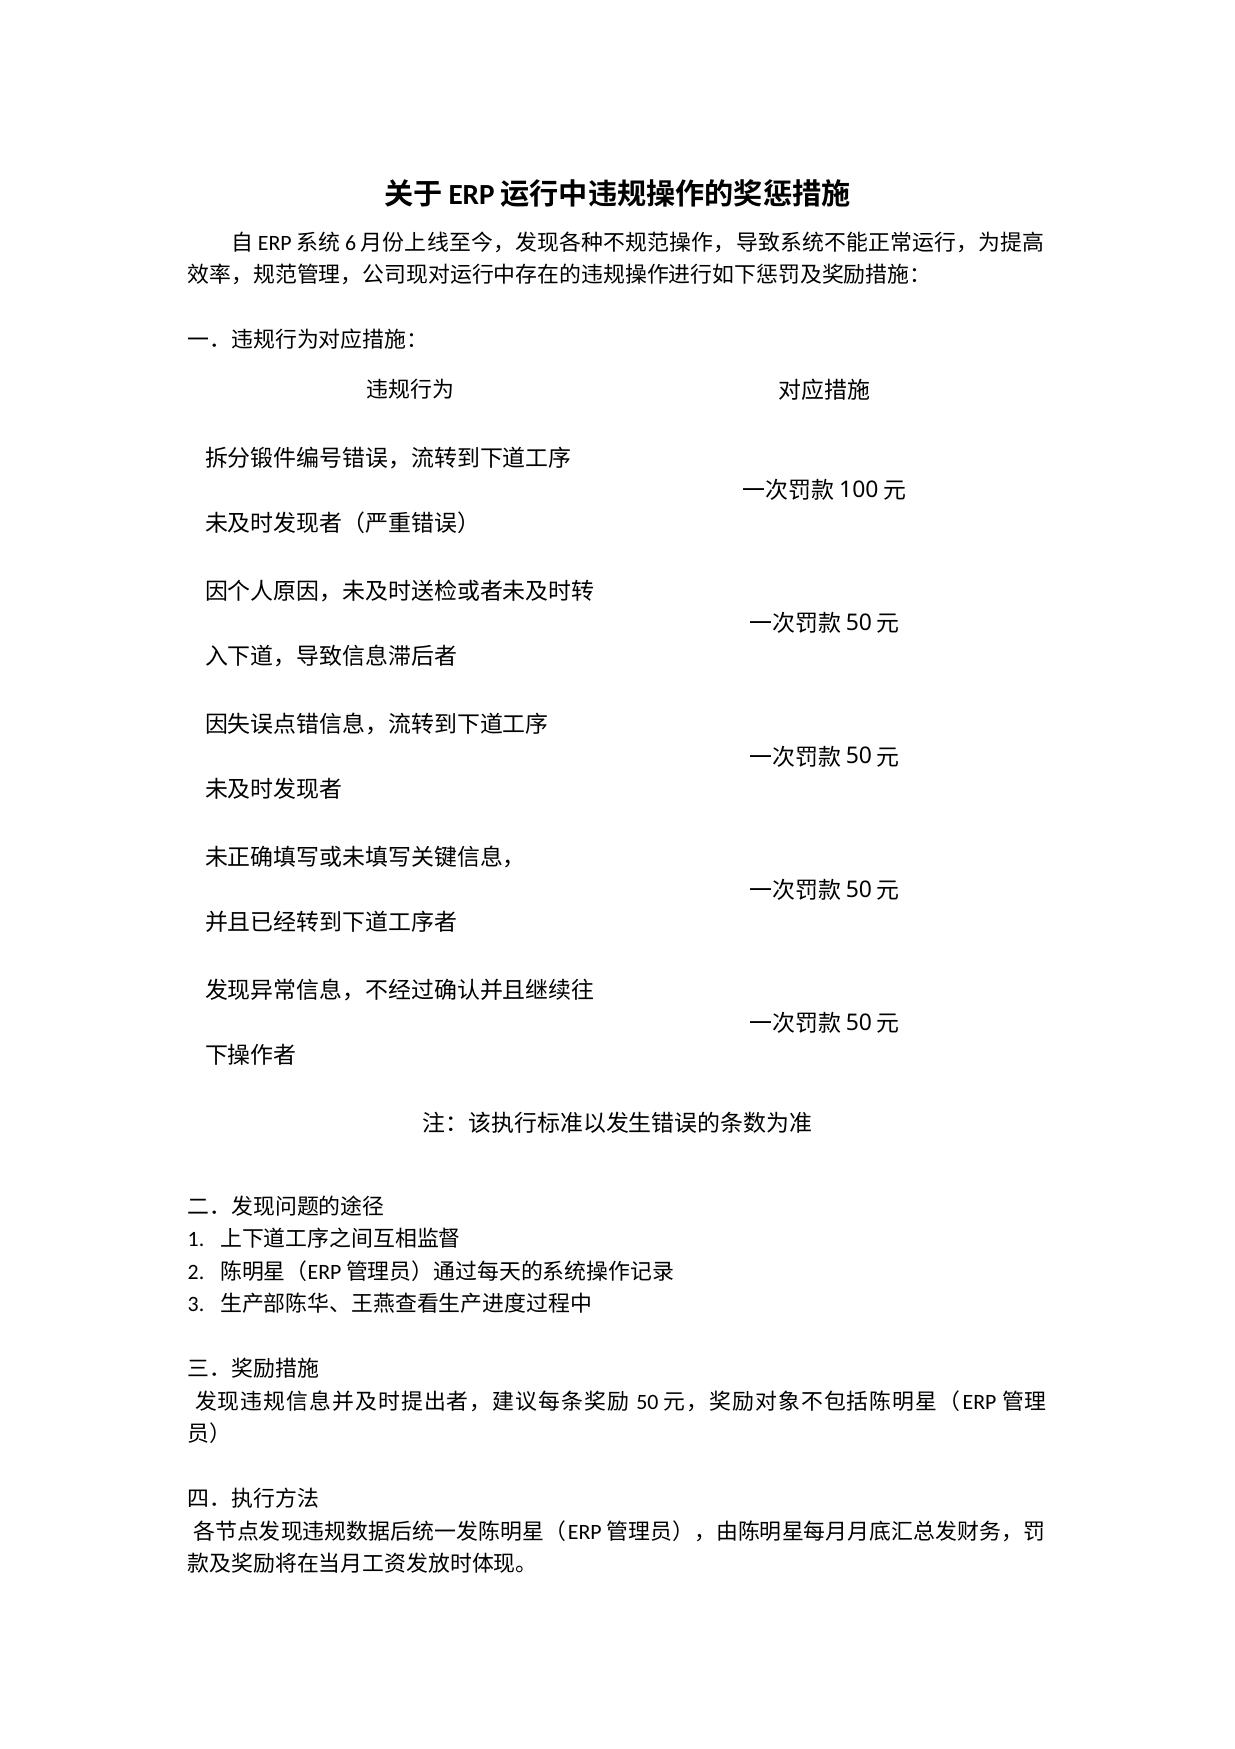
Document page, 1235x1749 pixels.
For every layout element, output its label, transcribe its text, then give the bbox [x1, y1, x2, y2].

table_cell 拆分锻件编号错误，流转到下道工序 未及时发现者（严重错误） [203, 422, 617, 555]
table_cell 因失误点错信息，流转到下道工序 未及时发现者 [203, 689, 617, 822]
list 上下道工序之间互相监督 [187, 1221, 1047, 1253]
table_header 违规行为 [203, 354, 617, 422]
list 发现问题的途径 [187, 1188, 1047, 1221]
text 关于ERP运行中违规操作的奖惩措施 [187, 159, 1047, 224]
table_cell 一次罚款50元 [617, 955, 1031, 1088]
list 生产部陈华、王燕查看生产进度过程中 [187, 1286, 1047, 1318]
list 奖励措施 [187, 1351, 1047, 1383]
list 陈明星（ERP管理员）通过每天的系统操作记录 [187, 1253, 1047, 1286]
table_cell 一次罚款50元 [617, 822, 1031, 955]
table_cell 因个人原因，未及时送检或者未及时转入下道，导致信息滞后者 [203, 555, 617, 688]
table_cell 一次罚款50元 [617, 555, 1031, 688]
table_cell 一次罚款100元 [617, 422, 1031, 555]
table_cell 一次罚款50元 [617, 689, 1031, 822]
list 发现违规信息并及时提出者，建议每条奖励50元，奖励对象不包括陈明星（ERP管理员） [187, 1383, 1047, 1448]
list 各节点发现违规数据后统一发陈明星（ERP管理员），由陈明星每月月底汇总发财务，罚款及奖励将在当月工资发放时体现。 [187, 1513, 1047, 1578]
list 执行方法 [187, 1481, 1047, 1513]
table_cell 发现异常信息，不经过确认并且继续往下操作者 [203, 955, 617, 1088]
text 自ERP系统6月份上线至今，发现各种不规范操作，导致系统不能正常运行，为提高效率，规范管理，公司现对运行中存在的违规操作进行如下惩罚及奖励措施： [187, 224, 1047, 289]
table_cell 注：该执行标准以发生错误的条数为准 [203, 1088, 1031, 1156]
table_header 对应措施 [617, 354, 1031, 422]
list 一．违规行为对应措施： [187, 322, 1047, 354]
table_cell 未正确填写或未填写关键信息， 并且已经转到下道工序者 [203, 822, 617, 955]
